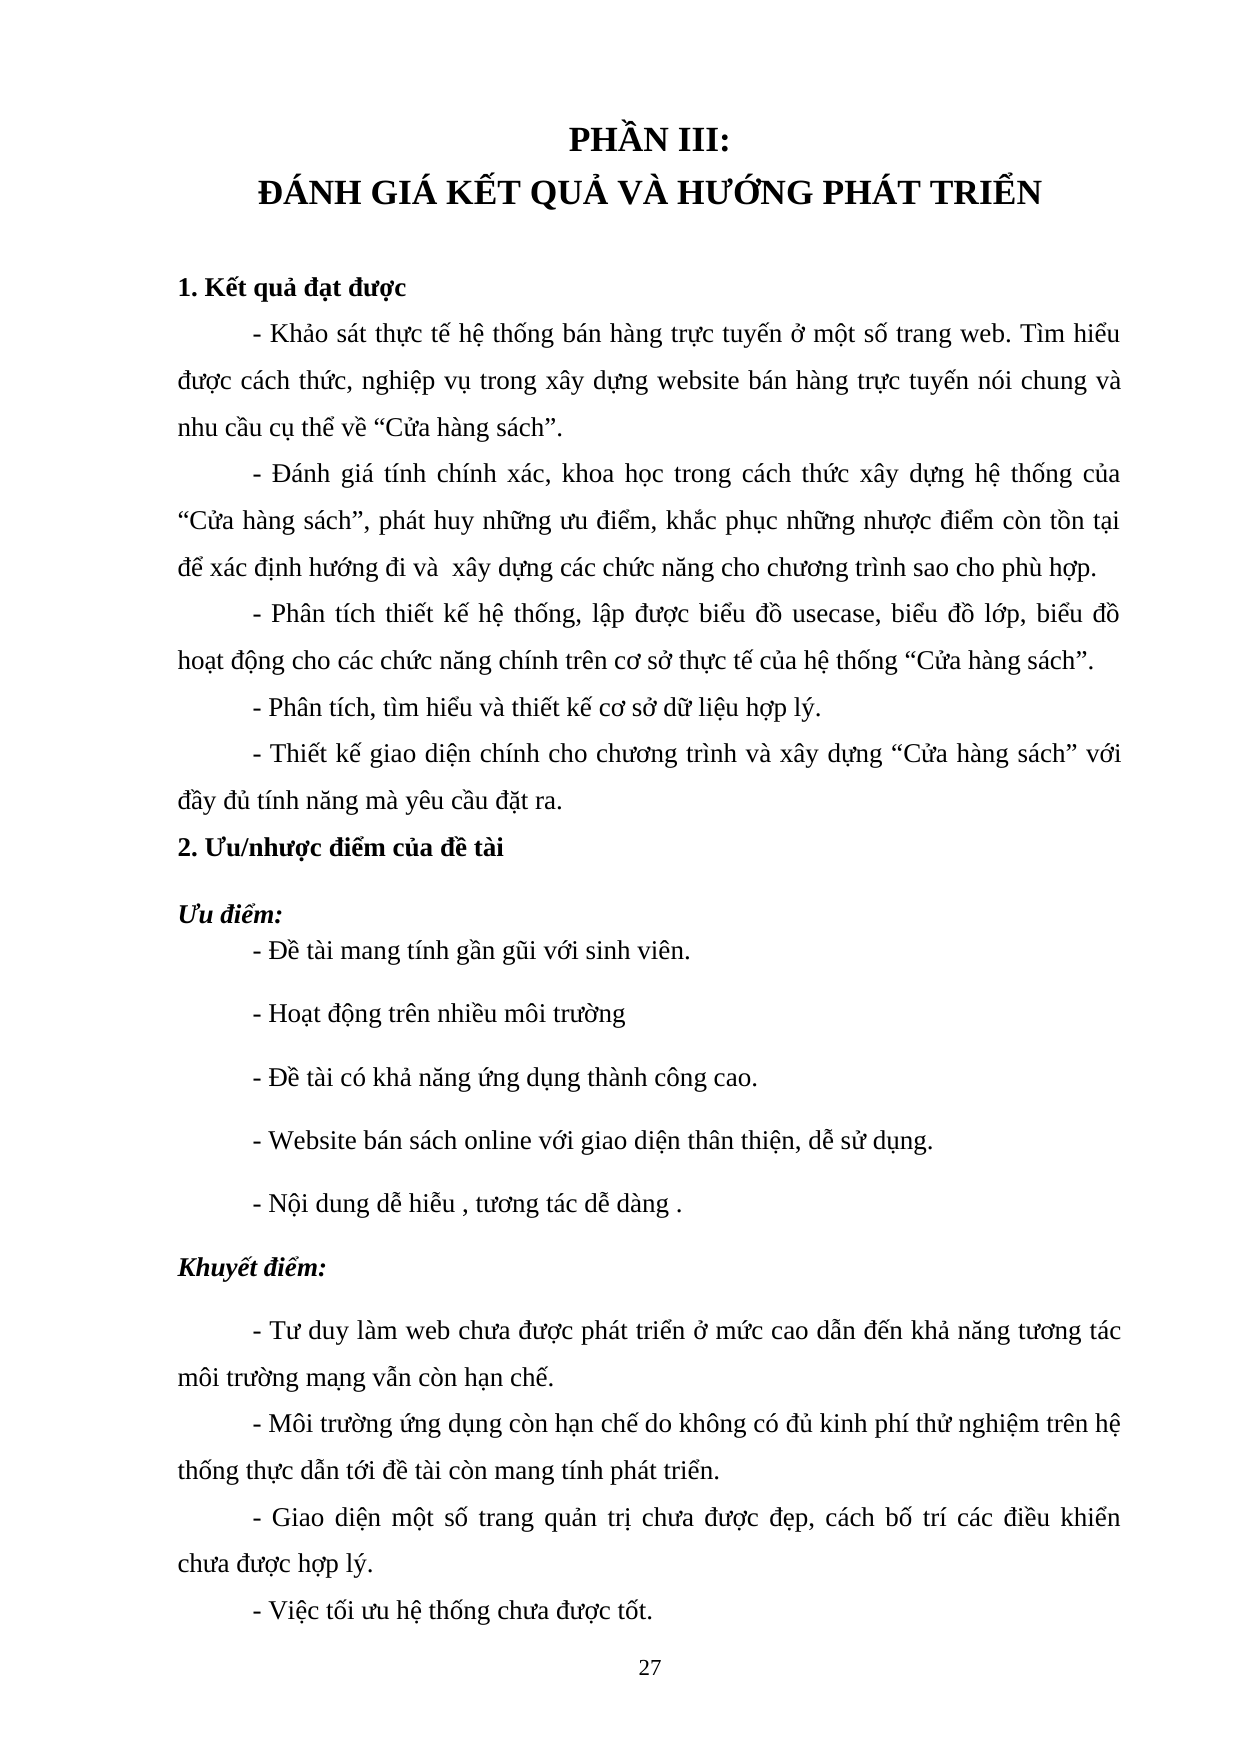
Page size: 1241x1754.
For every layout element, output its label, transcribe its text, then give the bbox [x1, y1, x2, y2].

list - Giao diện một số trang quản trị chưa được đẹp, cách bố trí các điều khiển chưa được hợp lý. [177, 1501, 1122, 1578]
text - Nội dung dễ hiễu , tương tác dễ dàng . [177, 1187, 1122, 1218]
text - Khảo sát thực tế hệ thống bán hàng trực tuyến ở một số trang web. Tìm hiểu được cách thức, nghiệp vụ trong xây dựng website bán hàng trực tuyến nói chung và nhu cầu cụ thể về “Cửa hàng sách”. [177, 317, 1122, 442]
text - Phân tích thiết kế hệ thống, lập được biểu đồ usecase, biểu đồ lớp, biểu đồ hoạt động cho các chức năng chính trên cơ sở thực tế của hệ thống “Cửa hàng sách”. [177, 597, 1122, 675]
text - Phân tích, tìm hiểu và thiết kế cơ sở dữ liệu hợp lý. [177, 691, 1122, 722]
text - Thiết kế giao diện chính cho chương trình và xây dựng “Cửa hàng sách” với đầy đủ tính năng mà yêu cầu đặt ra. [177, 737, 1122, 815]
list - Tư duy làm web chưa được phát triển ở mức cao dẫn đến khả năng tương tác môi trường mạng vẫn còn hạn chế. [177, 1314, 1122, 1392]
text - Đề tài mang tính gần gũi với sinh viên. [177, 934, 1122, 965]
text PHẦN III: [177, 118, 1122, 159]
text - Website bán sách online với giao diện thân thiện, dễ sử dụng. [177, 1124, 1122, 1155]
text 1. Kết quả đạt được [177, 271, 1122, 302]
list - Việc tối ưu hệ thống chưa được tốt. [177, 1594, 1122, 1625]
text Khuyết điểm: [177, 1251, 1122, 1282]
text ĐÁNH GIÁ KẾT QUẢ VÀ HƯỚNG PHÁT TRIỂN [177, 171, 1122, 212]
text - Đề tài có khả năng ứng dụng thành công cao. [177, 1061, 1122, 1092]
subtitle Ưu điểm: [177, 898, 1122, 929]
text - Hoạt động trên nhiều môi trường [177, 997, 1122, 1028]
list - Môi trường ứng dụng còn hạn chế do không có đủ kinh phí thử nghiệm trên hệ thống thực dẫn tới đề tài còn mang tính phát triển. [177, 1407, 1122, 1485]
text 2. Ưu/nhược điểm của đề tài [177, 831, 1122, 862]
text - Đánh giá tính chính xác, khoa học trong cách thức xây dựng hệ thống của “Cửa hàng sách”, phát huy những ưu điểm, khắc phục những nhược điểm còn tồn tại để xác định hướng đi và xây dựng các chức năng cho chương trình sao cho phù hợp. [177, 457, 1122, 582]
